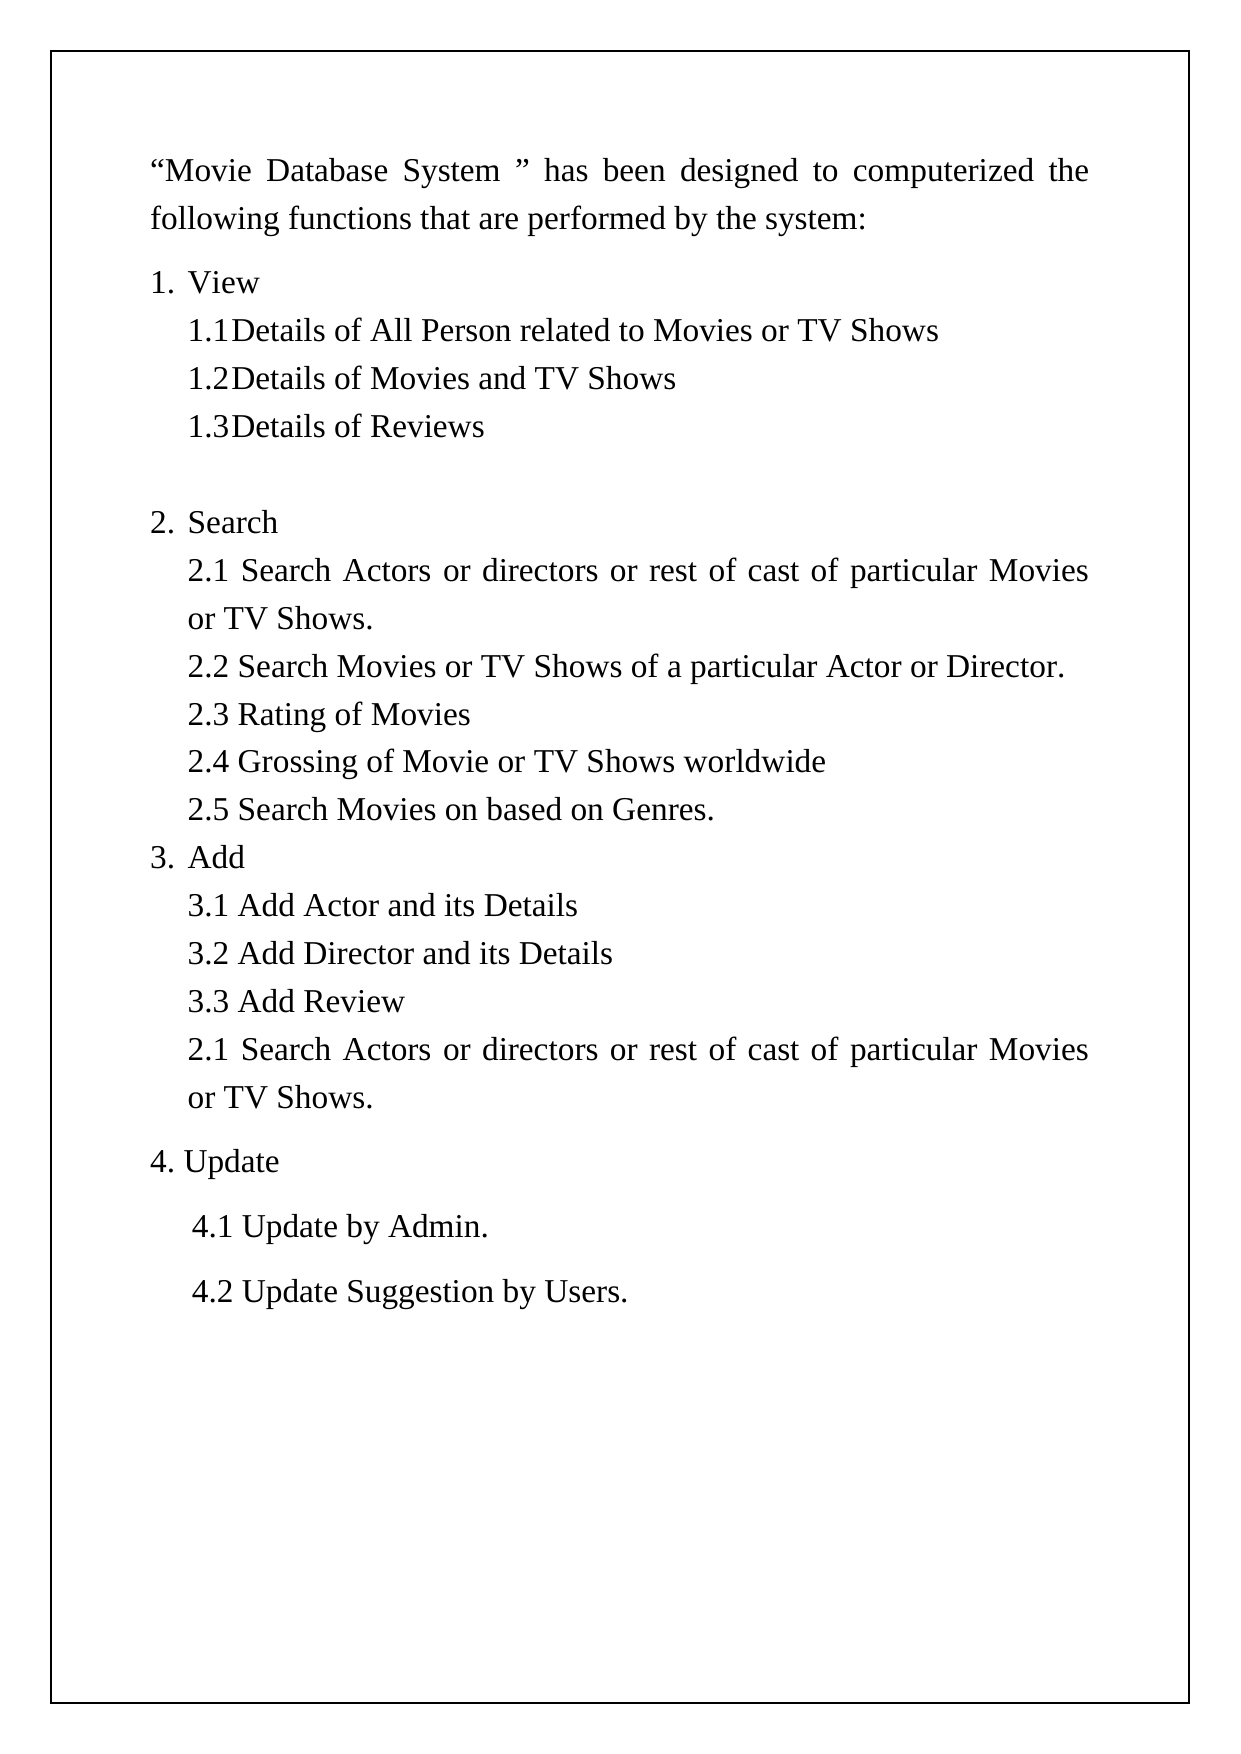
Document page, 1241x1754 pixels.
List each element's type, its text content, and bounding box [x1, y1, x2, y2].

text 4. Update [150, 1142, 1090, 1180]
list Details of All Person related to Movies or TV Shows [187, 310, 1090, 349]
text “Movie Database System ” has been designed to computerized the following functions that are performed by the system: [150, 150, 1090, 236]
list 3.3 Add Review [187, 981, 1090, 1019]
list 2.2 Search Movies or TV Shows of a particular Actor or Director. [187, 646, 1090, 684]
list 3.2 Add Director and its Details [187, 933, 1090, 972]
list 3.1 Add Actor and its Details [187, 885, 1090, 924]
list 2.4 Grossing of Movie or TV Shows worldwide [187, 742, 1090, 780]
list 2.5 Search Movies on based on Genres. [187, 789, 1090, 828]
list Add [150, 837, 1090, 876]
list 2.3 Rating of Movies [187, 694, 1090, 732]
list Details of Reviews [187, 406, 1090, 444]
list Search [150, 502, 1090, 540]
list View [150, 262, 1090, 301]
list Details of Movies and TV Shows [187, 358, 1090, 397]
list 2.1 Search Actors or directors or rest of cast of particular Movies or TV Shows. [187, 1029, 1090, 1115]
list 2.1 Search Actors or directors or rest of cast of particular Movies or TV Shows. [187, 550, 1090, 636]
text 4.2 Update Suggestion by Users. [150, 1271, 1090, 1309]
text 4.1 Update by Admin. [150, 1206, 1090, 1244]
